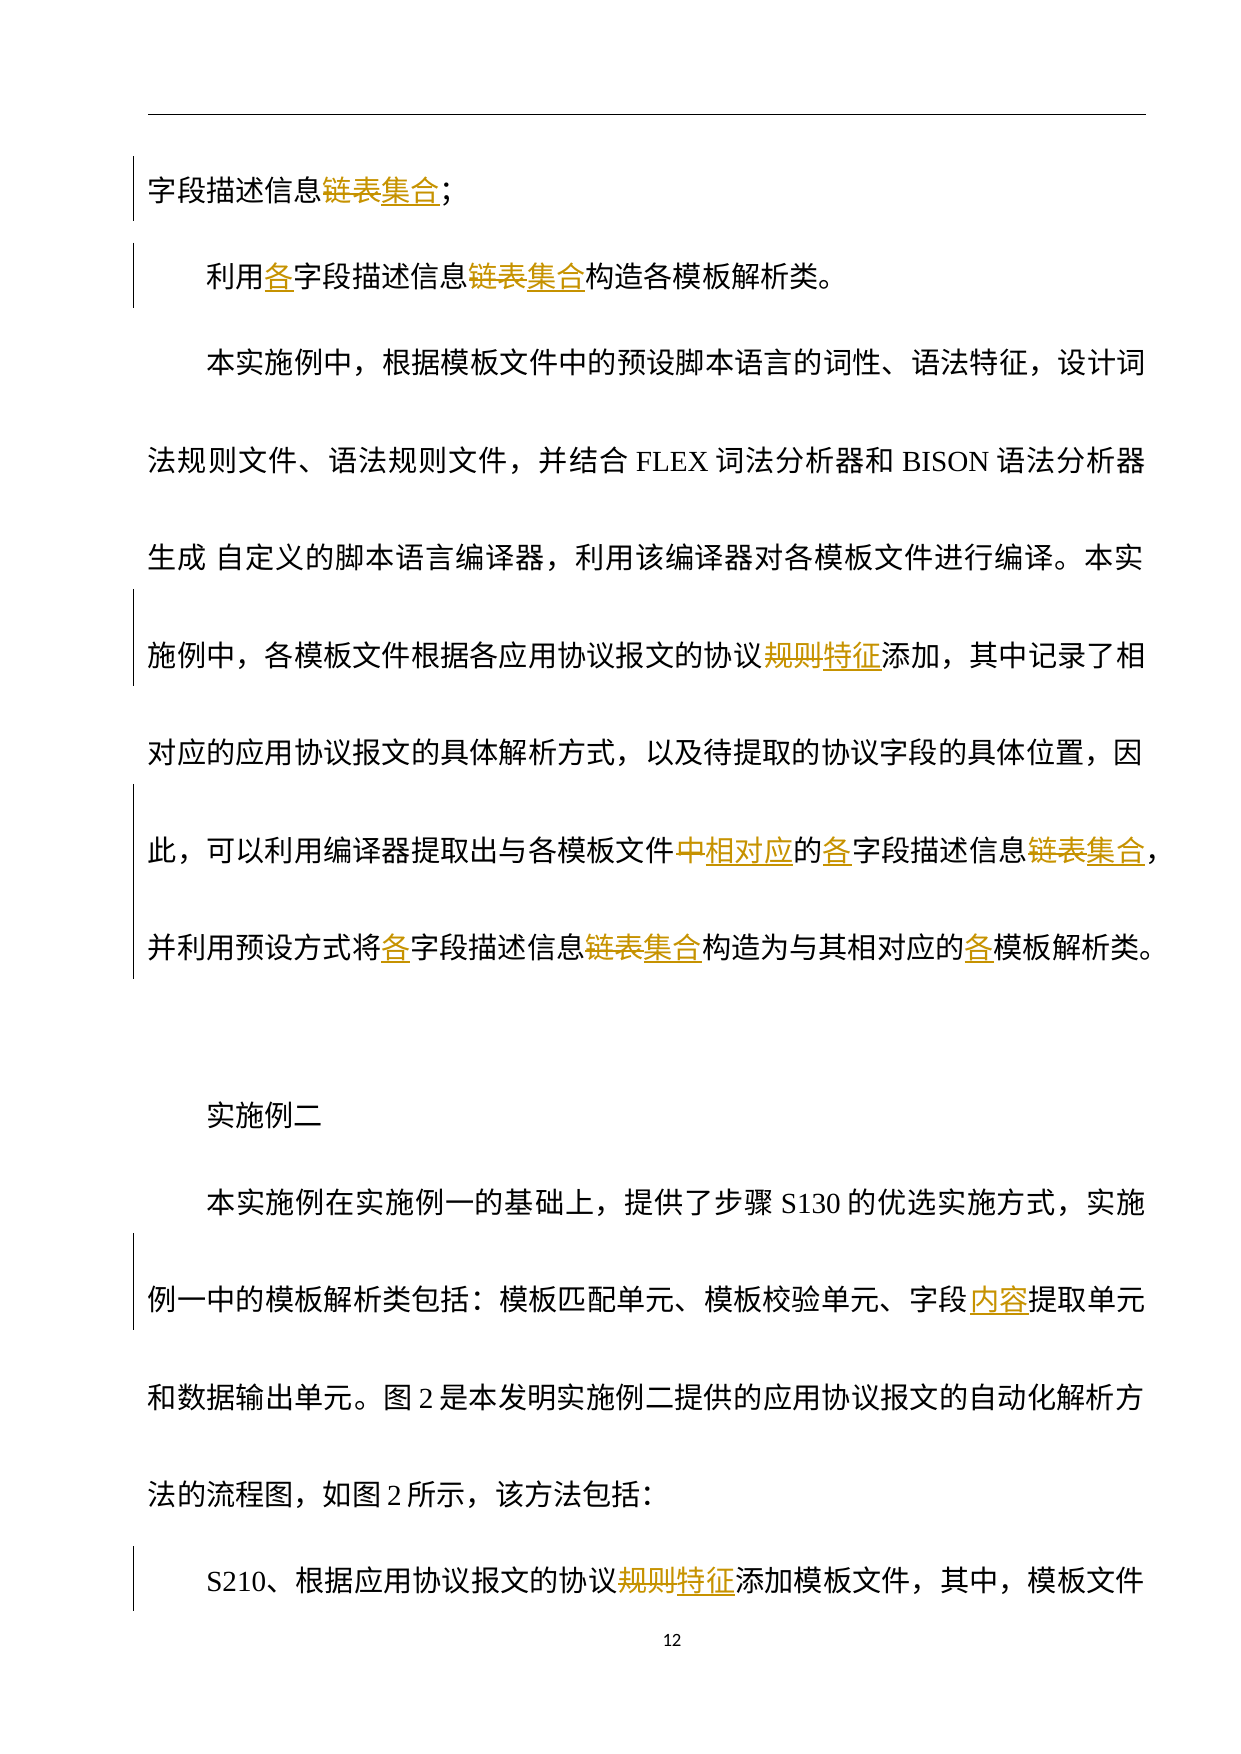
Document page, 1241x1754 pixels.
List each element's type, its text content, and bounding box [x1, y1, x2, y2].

text 本实施例在实施例一的基础上，提供了步骤S130的优选实施方式，实施例一中的模板解析类包括：模板匹配单元、模板校验单元、字段提取单元和数据输出单元。图2是本发明实施例二提供的应用协议报文的自动化解析方法的流程图，如图2所示，该方法包括： [148, 1168, 1146, 1525]
text 本实施例中，根据模板文件中的预设脚本语言的词性、语法特征，设计词法规则文件、语法规则文件，并结合FLEX词法分析器和BISON语法分析器生成 自定义的脚本语言编译器，利用该编译器对各模板文件进行编译。本实施例中，各模板文件根据各应用协议报文的协议添加，其中记录了相对应的应用协议报文的具体解析方式，以及待提取的协议字段的具体位置，因此，可以利用编译器提取出与各模板文件的字段描述信息，并利用预设方式将字段描述信息构造为与其相对应的模板解析类。 [148, 329, 1146, 979]
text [148, 156, 1146, 221]
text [148, 1546, 1146, 1611]
text 利用字段描述信息构造各模板解析类。 [148, 243, 1146, 308]
text 实施例二 [148, 1082, 1146, 1147]
